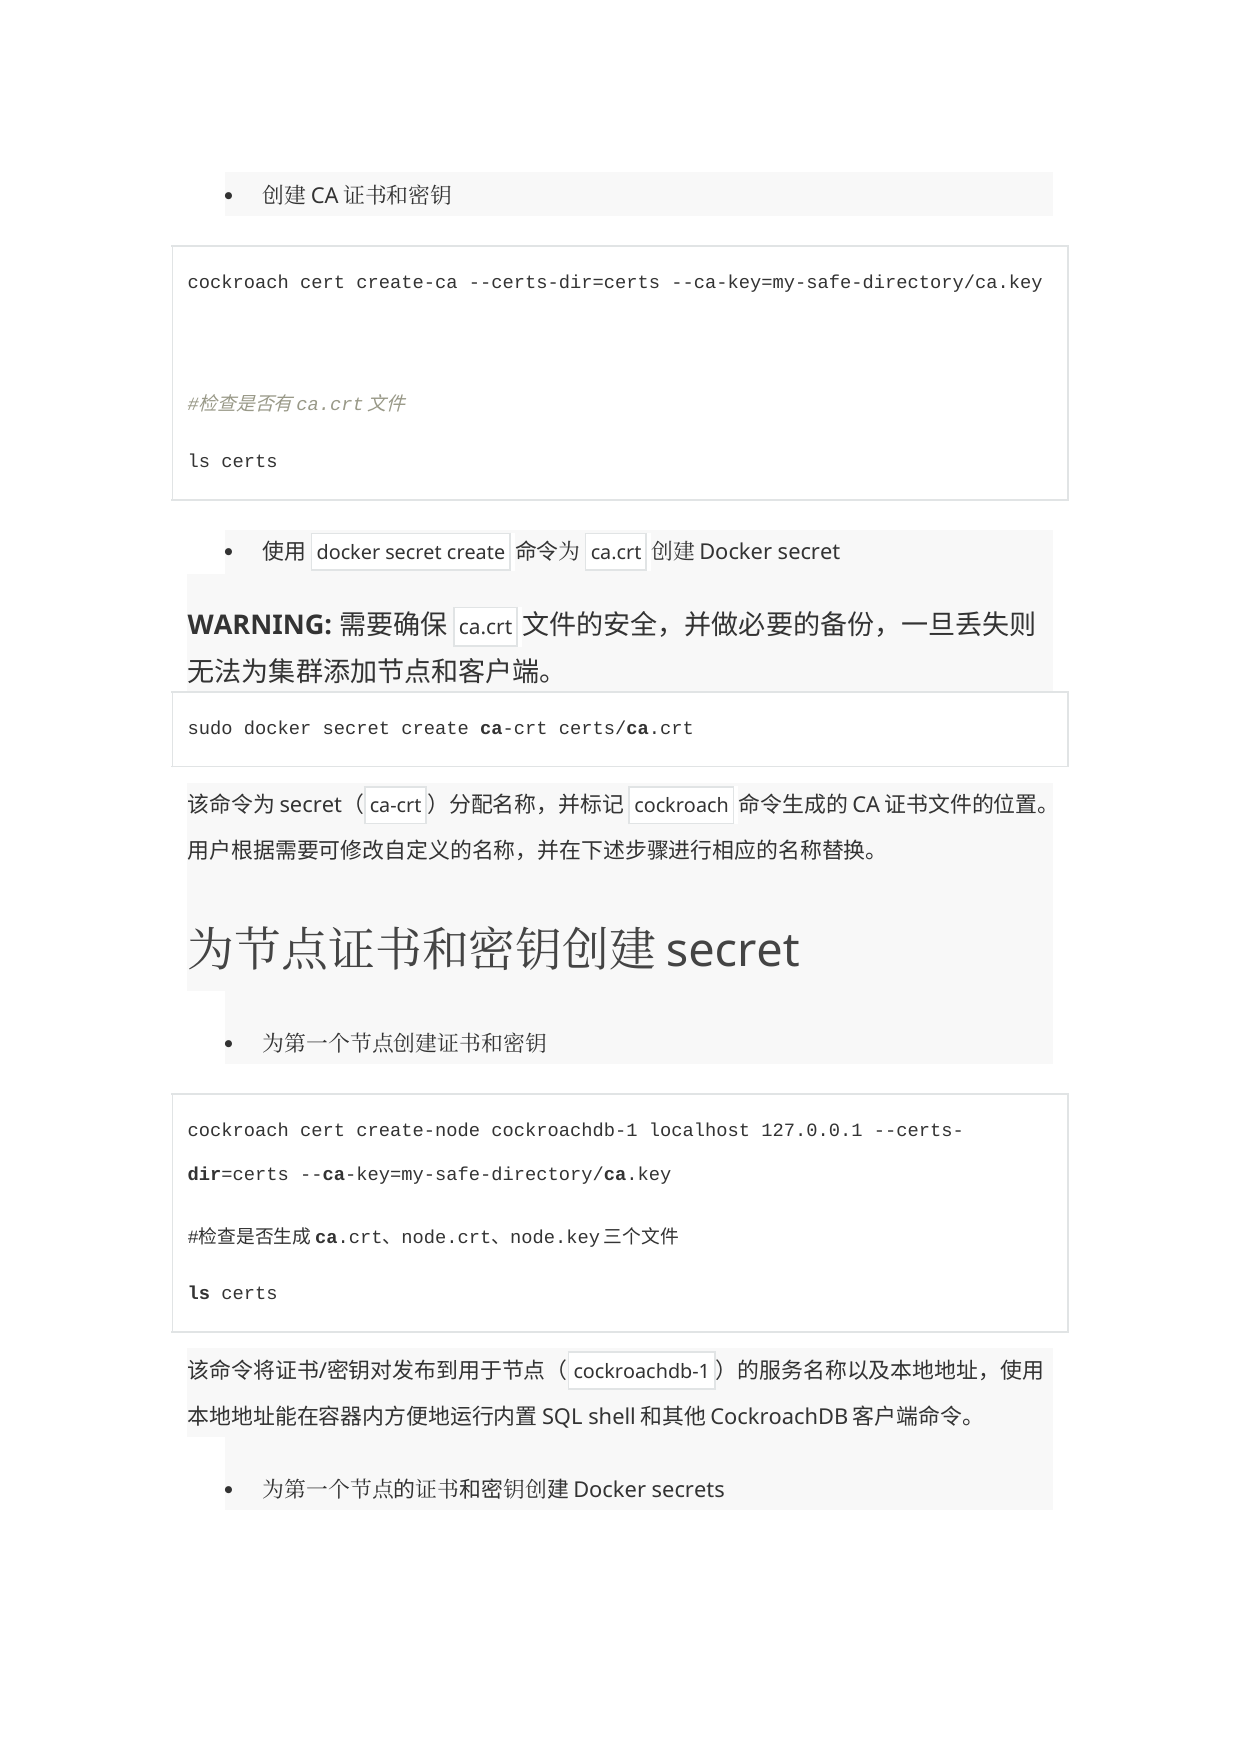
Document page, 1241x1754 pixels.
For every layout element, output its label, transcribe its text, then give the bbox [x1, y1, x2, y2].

list 创建CA证书和密钥 [225, 172, 1053, 216]
text WARNING: 需要确保ca.crt文件的安全，并做必要的备份，一旦丢失则无法为集群添加节点和客户端。 [187, 603, 1053, 691]
text #检查是否生成ca.crt、node.crt、node.key三个文件 [173, 1197, 1067, 1256]
text cockroach cert create-ca --certs-dir=certs --ca-key=my-safe-directory/ca.key [173, 247, 1067, 305]
list 为第一个节点创建证书和密钥 [225, 1020, 1053, 1064]
list 为第一个节点的证书和密钥创建Docker secrets [225, 1466, 1053, 1510]
text ls certs [173, 1256, 1067, 1331]
text cockroach cert create-node cockroachdb-1 localhost 127.0.0.1 --certs-dir=certs --ca-key=my-safe-directory/ca.key [173, 1095, 1067, 1197]
text sudo docker secret create ca-crt certs/ca.crt [173, 693, 1067, 766]
text 为节点证书和密钥创建secret [187, 902, 1053, 991]
list 使用docker secret create命令为ca.crt创建Docker secret [225, 530, 1053, 574]
text ls certs [173, 424, 1067, 499]
text #检查是否有ca.crt文件 [173, 364, 1067, 424]
text 该命令将证书/密钥对发布到用于节点（cockroachdb-1）的服务名称以及本地地址，使用本地地址能在容器内方便地运行内置SQL shell和其他CockroachDB客户端命令。 [187, 1348, 1053, 1437]
text 该命令为secret（ca-crt）分配名称，并标记cockroach命令生成的CA证书文件的位置。用户根据需要可修改自定义的名称，并在下述步骤进行相应的名称替换。 [187, 783, 1053, 871]
